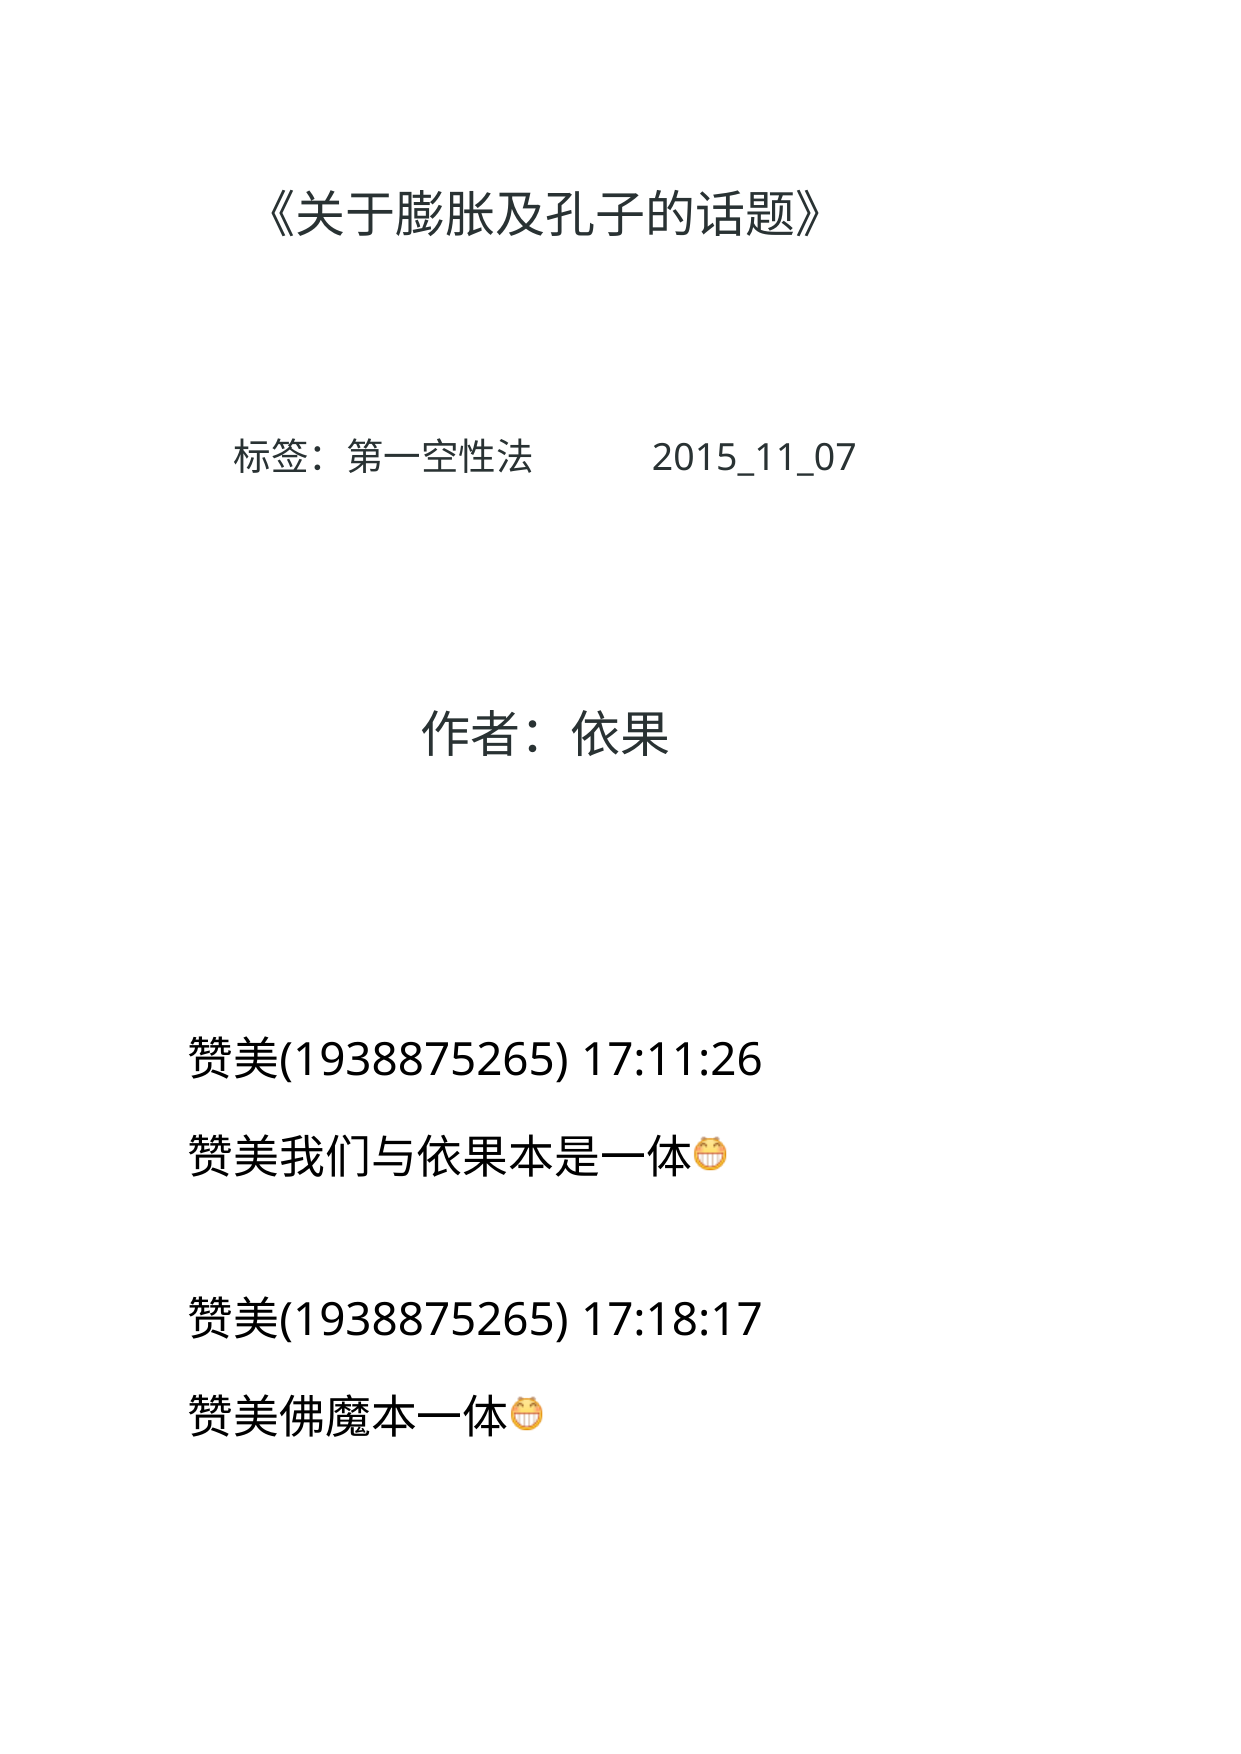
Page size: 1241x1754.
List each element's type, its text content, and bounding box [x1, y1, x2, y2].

text 赞美(1938875265) 17:11:26 [187, 1007, 1053, 1104]
picture [691, 1135, 730, 1174]
text 标签：第一空性法 2015_11_07 [187, 422, 903, 487]
text 《关于膨胀及孔子的话题》 [187, 162, 903, 259]
picture [508, 1395, 546, 1434]
text 作者：依果 [187, 682, 903, 779]
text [187, 1104, 1053, 1462]
